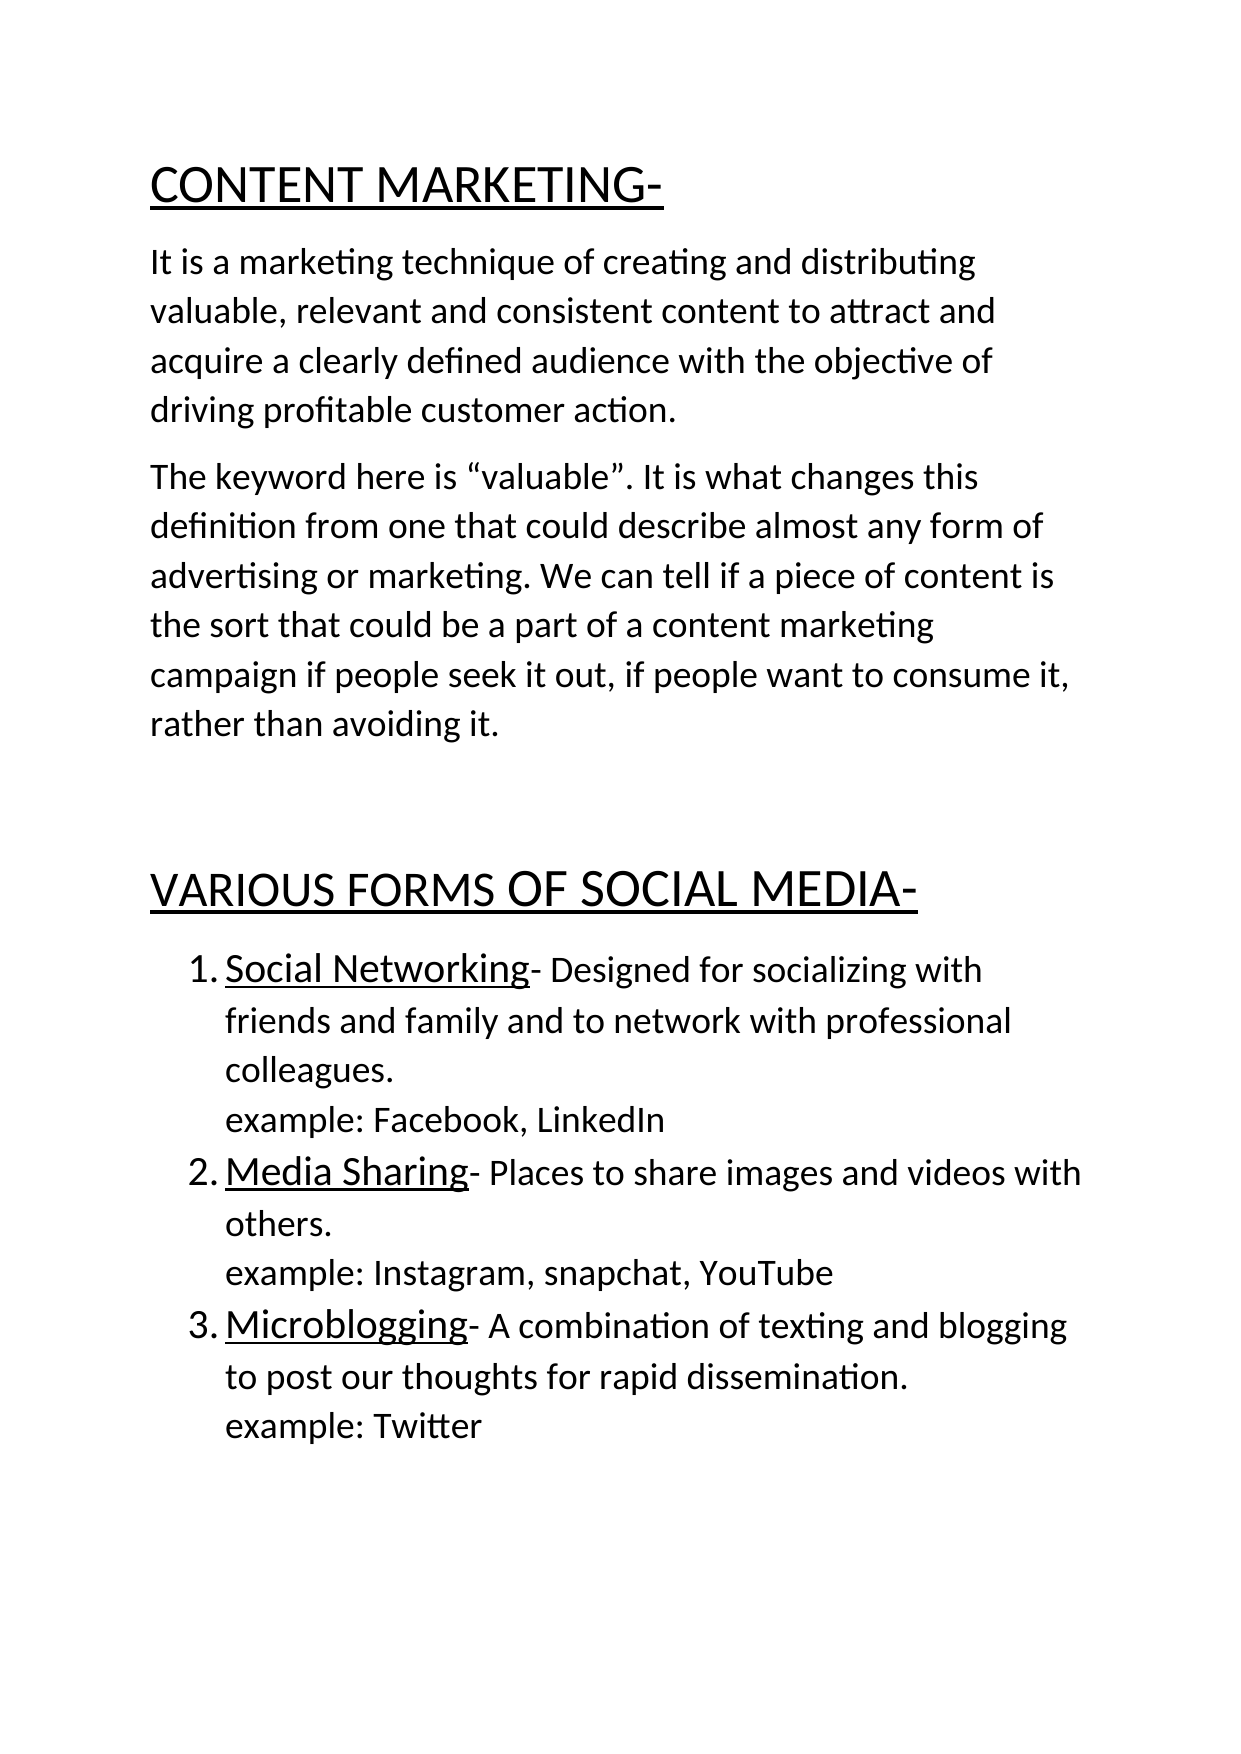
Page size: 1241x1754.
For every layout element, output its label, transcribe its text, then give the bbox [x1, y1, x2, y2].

list example: Facebook, LinkedIn [225, 1096, 1090, 1141]
list Media Sharing- Places to share images and videos with others. [187, 1145, 1090, 1245]
text It is a marketing technique of creating and distributing valuable, relevant and consistent content to attract and acquire a clearly defined audience with the objective of driving profitable customer action. [150, 238, 1090, 432]
list Microblogging- A combination of texting and blogging to post our thoughts for rapid dissemination. [187, 1298, 1090, 1399]
list Social Networking- Designed for socializing with friends and family and to network with professional colleagues. [187, 942, 1090, 1092]
text VARIOUS FORMS OF SOCIAL MEDIA- [150, 854, 1090, 920]
list example: Twitter [225, 1402, 1090, 1448]
text The keyword here is “valuable”. It is what changes this definition from one that could describe almost any form of advertising or marketing. We can tell if a piece of content is the sort that could be a part of a content marketing campaign if people seek it out, if people want to consume it, rather than avoiding it. [150, 453, 1090, 746]
list example: Instagram, snapchat, YouTube [225, 1249, 1090, 1295]
text CONTENT MARKETING- [150, 150, 1090, 216]
